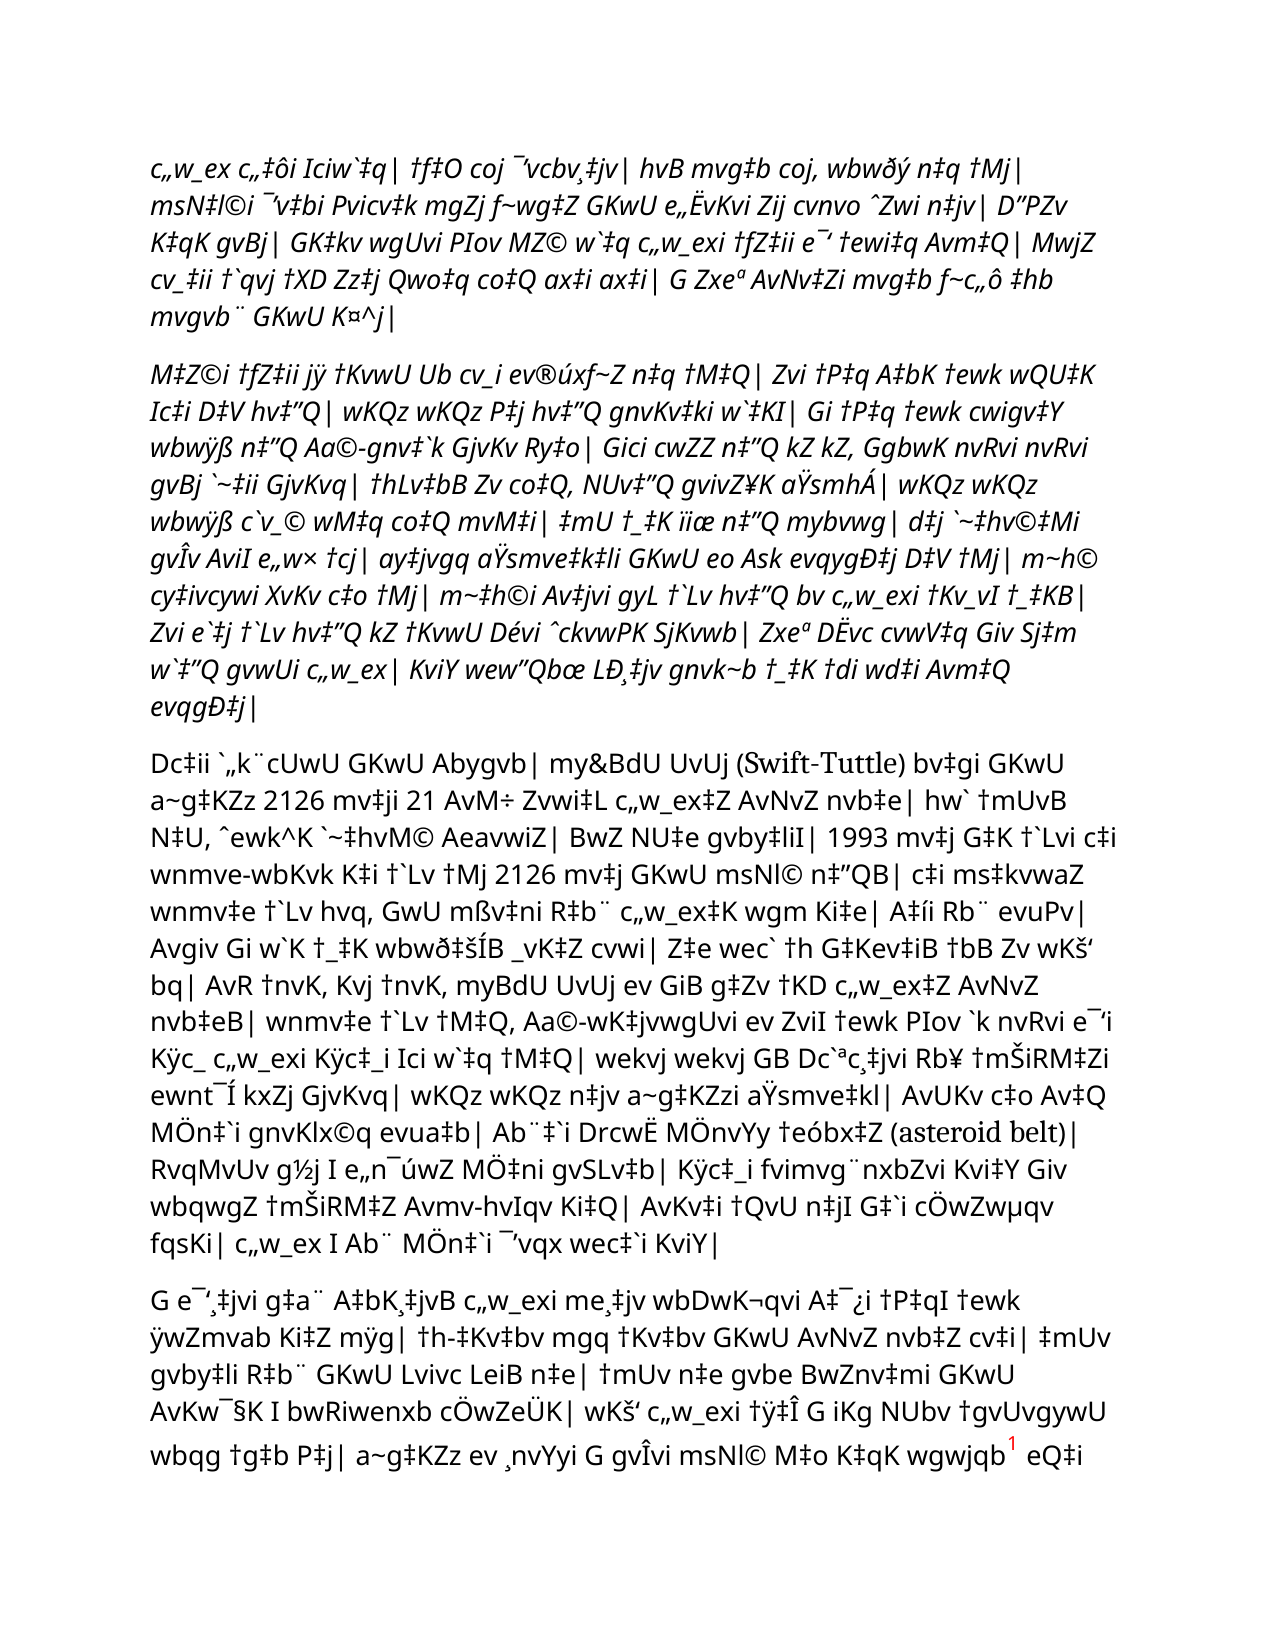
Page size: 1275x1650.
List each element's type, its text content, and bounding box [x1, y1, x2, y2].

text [150, 150, 1125, 334]
text M‡Z©i †fZ‡ii jÿ †KvwU Ub cv_i ev®úxf~Z n‡q †M‡Q| Zvi †P‡q A‡bK †ewk wQU‡K Ic‡i D‡V hv‡”Q| wKQz wKQz P‡j hv‡”Q gnvKv‡ki w`‡KI| Gi †P‡q †ewk cwigv‡Y wbwÿß n‡”Q Aa©-gnv‡`k GjvKv Ry‡o| Gici cwZZ n‡”Q kZ kZ, GgbwK nvRvi nvRvi gvBj `~‡ii GjvKvq| †hLv‡bB Zv co‡Q, NUv‡”Q gvivZ¥K aŸsmhÁ| wKQz wKQz wbwÿß c`v_© wM‡q co‡Q mvM‡i| ‡mU †_‡K ïiæ n‡”Q mybvwg| d‡j `~‡hv©‡Mi gvÎv AviI e„w× †cj| ay‡jvgq aŸsmve‡k‡li GKwU eo Ask evqygÐ‡j D‡V †Mj| m~h© cy‡ivcywi XvKv c‡o †Mj| m~‡h©i Av‡jvi gyL †`Lv hv‡”Q bv c„w_exi †Kv_vI †_‡KB| Zvi e`‡j †`Lv hv‡”Q kZ †KvwU Dévi ˆckvwPK SjKvwb| Zxeª DËvc cvwV‡q Giv Sj‡m w`‡”Q gvwUi c„w_ex| KviY wew”Qbœ LÐ¸‡jv gnvk~b †_‡K †di wd‡i Avm‡Q evqgÐ‡j| [150, 355, 1125, 724]
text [150, 1282, 1125, 1475]
text Dc‡ii `„k¨cUwU GKwU Abygvb| my&BdU UvUj (Swift-Tuttle) bv‡gi GKwU a~g‡KZz 2126 mv‡ji 21 AvM÷ Zvwi‡L c„w_ex‡Z AvNvZ nvb‡e| hw` †mUvB N‡U, ˆewk^K `~‡hvM© AeavwiZ| BwZ NU‡e gvby‡liI| 1993 mv‡j G‡K †`Lvi c‡i wnmve-wbKvk K‡i †`Lv †Mj 2126 mv‡j GKwU msNl© n‡”QB| c‡i ms‡kvwaZ wnmv‡e †`Lv hvq, GwU mßv‡ni R‡b¨ c„w_ex‡K wgm Ki‡e| A‡íi Rb¨ evuPv| Avgiv Gi w`K †_‡K wbwð‡šÍB _vK‡Z cvwi| Z‡e wec` †h G‡Kev‡iB †bB Zv wKš‘ bq| AvR †nvK, Kvj †nvK, myBdU UvUj ev GiB g‡Zv †KD c„w_ex‡Z AvNvZ nvb‡eB| wnmv‡e †`Lv †M‡Q, Aa©-wK‡jvwgUvi ev ZviI †ewk PIov `k nvRvi e¯‘i Kÿc_ c„w_exi Kÿc‡_i Ici w`‡q †M‡Q| wekvj wekvj GB Dc`ªc¸‡jvi Rb¥ †mŠiRM‡Zi ewnt¯Í kxZj GjvKvq| wKQz wKQz n‡jv a~g‡KZzi aŸsmve‡kl| AvUKv c‡o Av‡Q MÖn‡`i gnvKlx©q evua‡b| Ab¨‡`i DrcwË MÖnvYy †eóbx‡Z (asteroid belt)| RvqMvUv g½j I e„n¯úwZ MÖ‡ni gvSLv‡b| Kÿc‡_i fvimvg¨nxbZvi Kvi‡Y Giv wbqwgZ †mŠiRM‡Z Avmv-hvIqv Ki‡Q| AvKv‡i †QvU n‡jI G‡`i cÖwZwµqv fqsKi| c„w_ex I Ab¨ MÖn‡`i ¯’vqx wec‡`i KviY| [150, 745, 1125, 1261]
